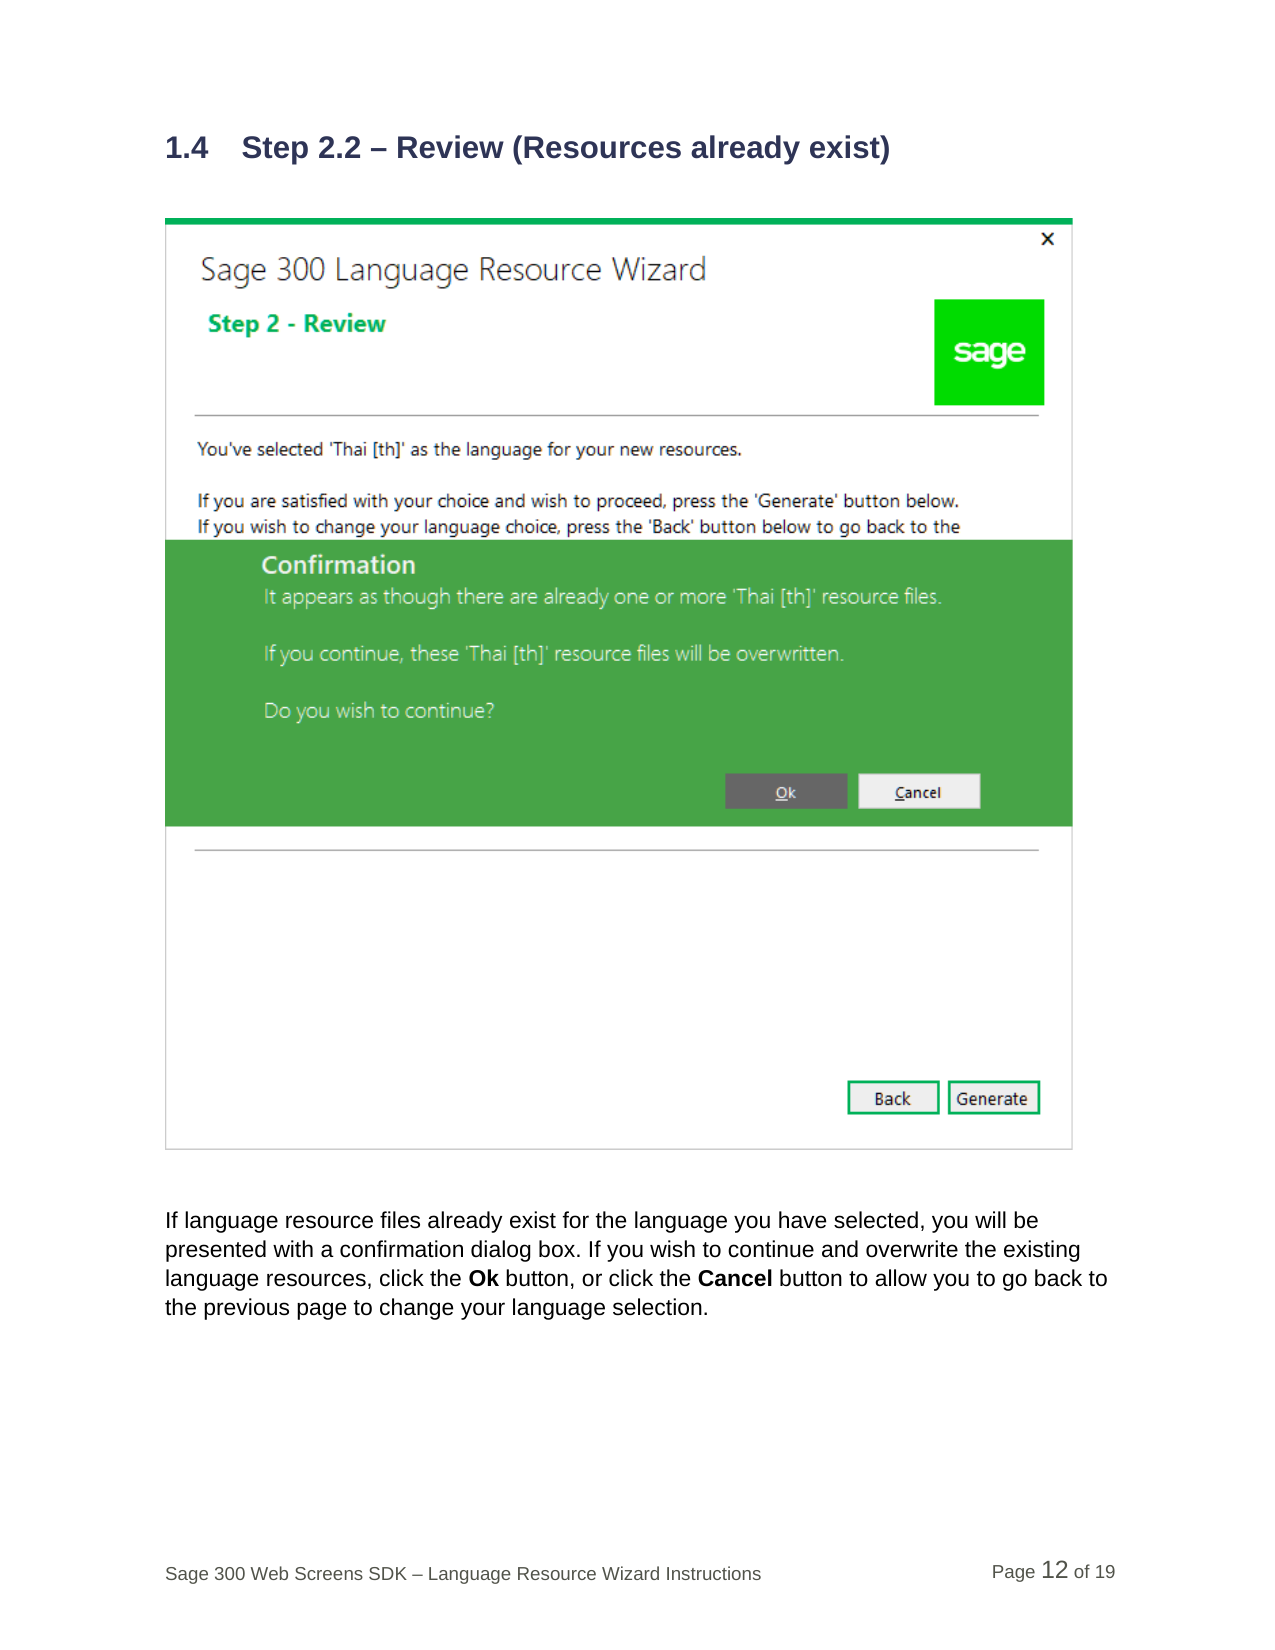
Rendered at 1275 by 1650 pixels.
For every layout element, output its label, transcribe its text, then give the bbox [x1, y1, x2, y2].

text If language resource files already exist for the language you have selected, you will be presented with a confirmation dialog box. If you wish to continue and overwrite the existing language resources, click the Ok button, or click the Cancel button to allow you to go back to the previous page to change your language selection. [165, 1204, 1125, 1321]
picture [165, 218, 1073, 1150]
subtitle Step 2.2 – Review (Resources already exist) [165, 129, 1125, 165]
